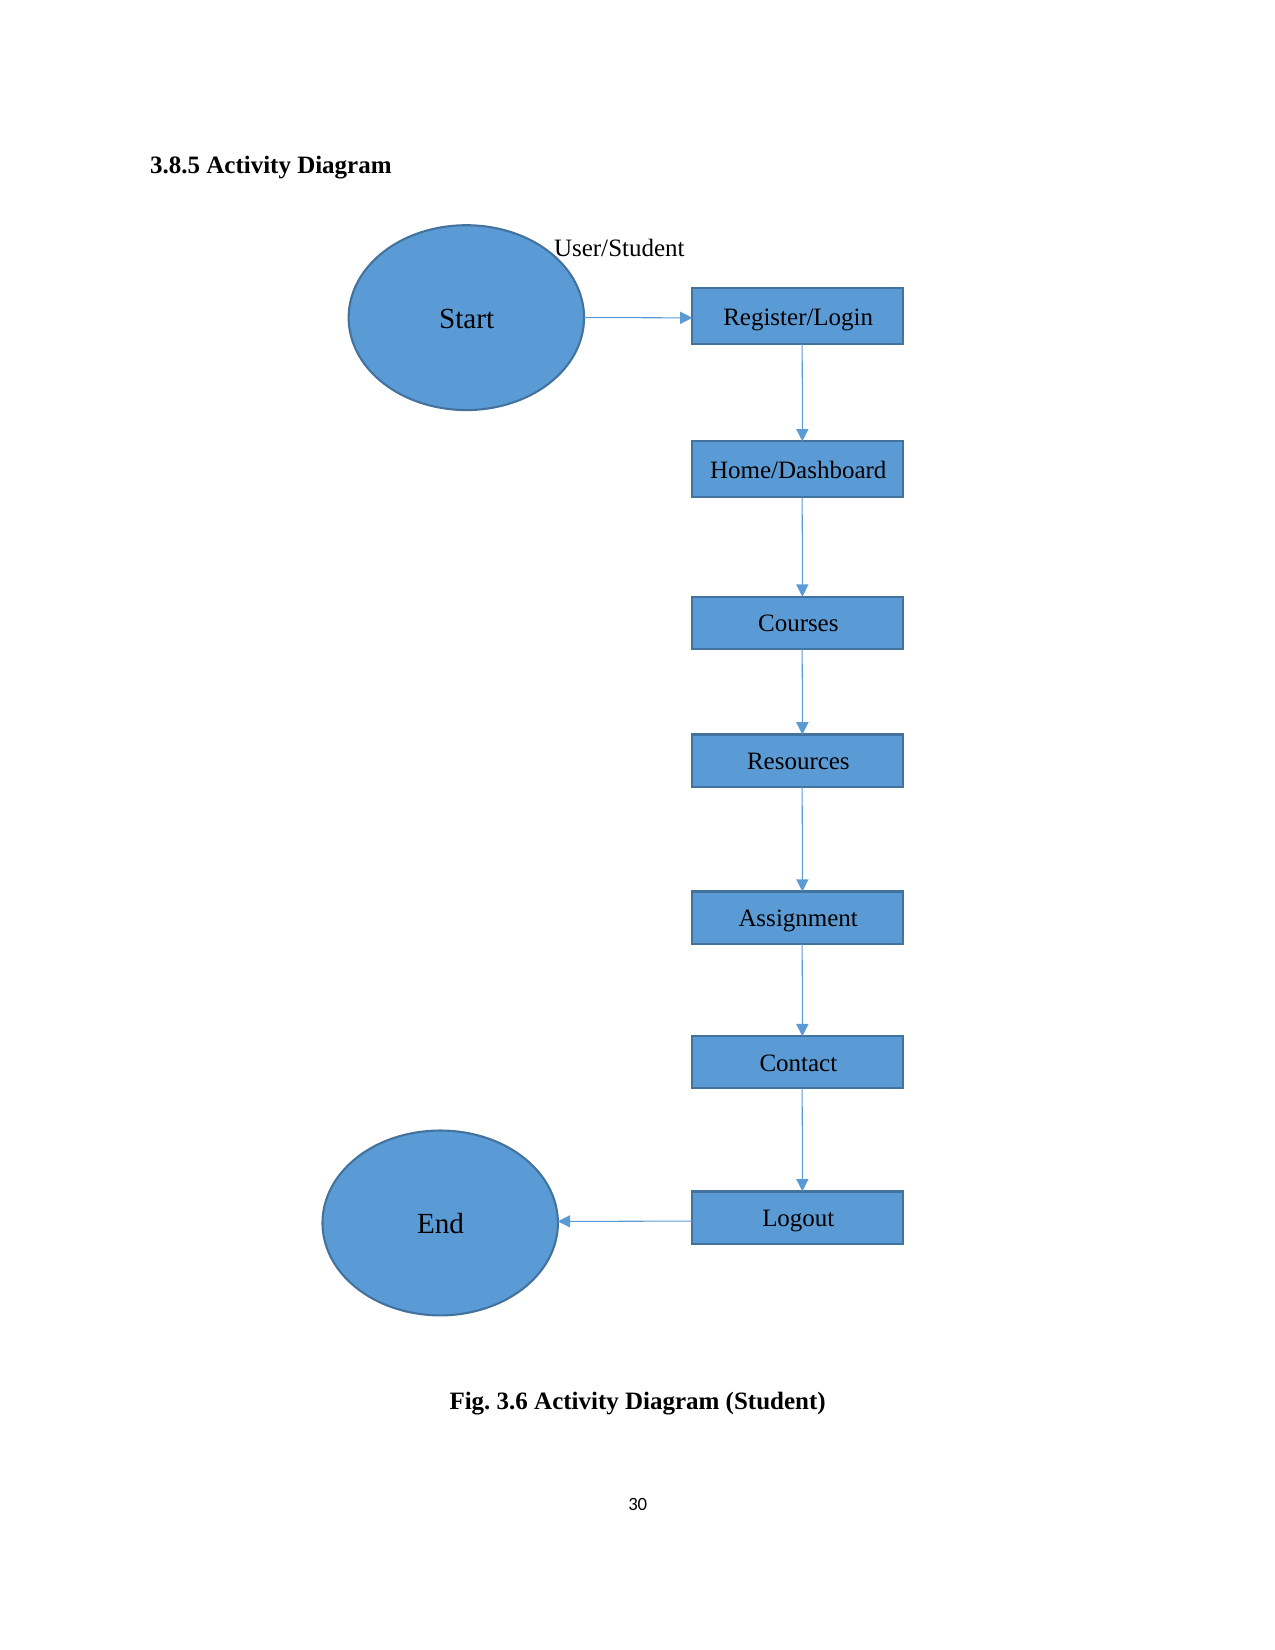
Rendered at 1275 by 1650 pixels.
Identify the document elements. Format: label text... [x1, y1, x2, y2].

text 3.8.5 Activity Diagram [150, 150, 1125, 179]
text Fig. 3.6 Activity Diagram (Student) [150, 1386, 1125, 1415]
